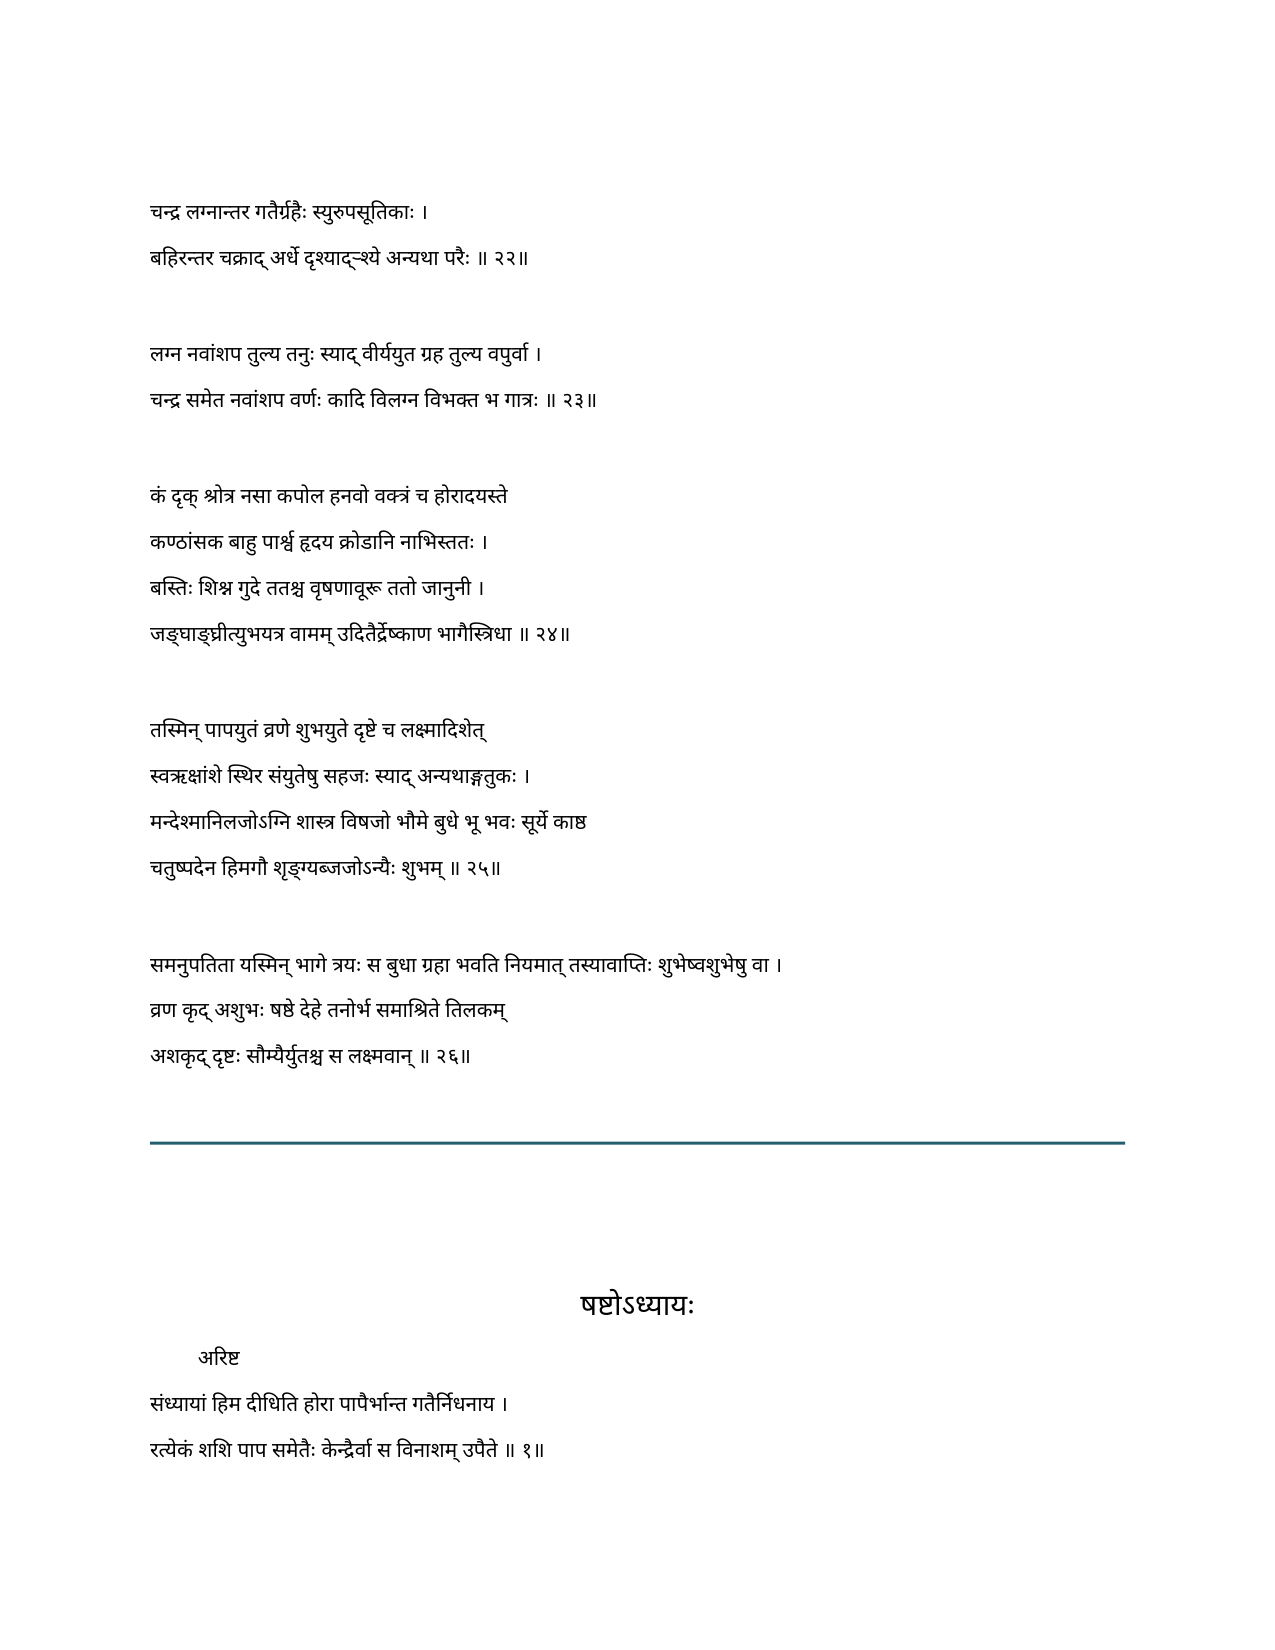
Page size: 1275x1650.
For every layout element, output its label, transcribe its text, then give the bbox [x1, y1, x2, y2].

text बहिरन्तर चक्राद् अर्धे दृश्याद्ऱ्श्ये अन्यथा परैः ॥ २२॥ [150, 246, 1125, 273]
text मन्देश्मानिलजोऽग्नि शास्त्र विषजो भौमे बुधे भू भवः सूर्ये काष्ठ [150, 811, 1125, 838]
text बस्तिः शिश्न गुदे ततश्च वृषणावूरू ततो जानुनी । [150, 577, 1125, 604]
text चतुष्पदेन हिमगौ श‍ृङ्ग्यब्जजोऽन्यैः शुभम् ॥ २५॥ [150, 857, 1125, 884]
text समनुपतिता यस्मिन् भागे त्रयः स बुधा ग्रहा भवति नियमात् तस्यावाप्तिः शुभेष्वशुभेषु वा । [150, 953, 1125, 981]
text जङ्घाङ्घ्रीत्युभयत्र वामम् उदितैर्द्रेष्काण भागैस्त्रिधा ॥ २४॥ [150, 623, 1125, 650]
text व्रण कृद् अशुभः षष्ठे देहे तनोर्भ समाश्रिते तिलकम् [150, 999, 1125, 1026]
text कं दृक् श्रोत्र नसा कपोल हनवो वक्त्रं च होरादयस्ते [150, 485, 1125, 512]
text चन्द्र लग्नान्तर गतैर्ग्रहैः स्युरुपसूतिकाः । [150, 200, 1125, 228]
text संध्यायां हिम दीधिति होरा पापैर्भान्त गतैर्निधनाय । [150, 1393, 1125, 1420]
text चन्द्र समेत नवांशप वर्णः कादि विलग्न विभक्त भ गात्रः ॥ २३॥ [150, 389, 1125, 416]
text अरिष्ट [150, 1346, 1125, 1373]
text स्वऋक्षांशे स्थिर संयुतेषु सहजः स्याद् अन्यथाङ्गतुकः । [150, 765, 1125, 792]
text कण्ठांसक बाहु पार्श्व हृदय क्रोडानि नाभिस्ततः । [150, 531, 1125, 558]
subtitle षष्टोऽध्यायः [150, 1289, 1125, 1327]
text तस्मिन् पापयुतं व्रणे शुभयुते दृष्टे च लक्ष्मादिशेत् [150, 719, 1125, 746]
text अशकृद् दृष्टः सौम्यैर्युतश्च स लक्ष्मवान् ॥ २६॥ [150, 1045, 1125, 1072]
text लग्न नवांशप तुल्य तनुः स्याद् वीर्ययुत ग्रह तुल्य वपुर्वा । [150, 343, 1125, 370]
text रत्येकं शशि पाप समेतैः केन्द्रैर्वा स विनाशम् उपैते ॥ १॥ [150, 1439, 1125, 1466]
